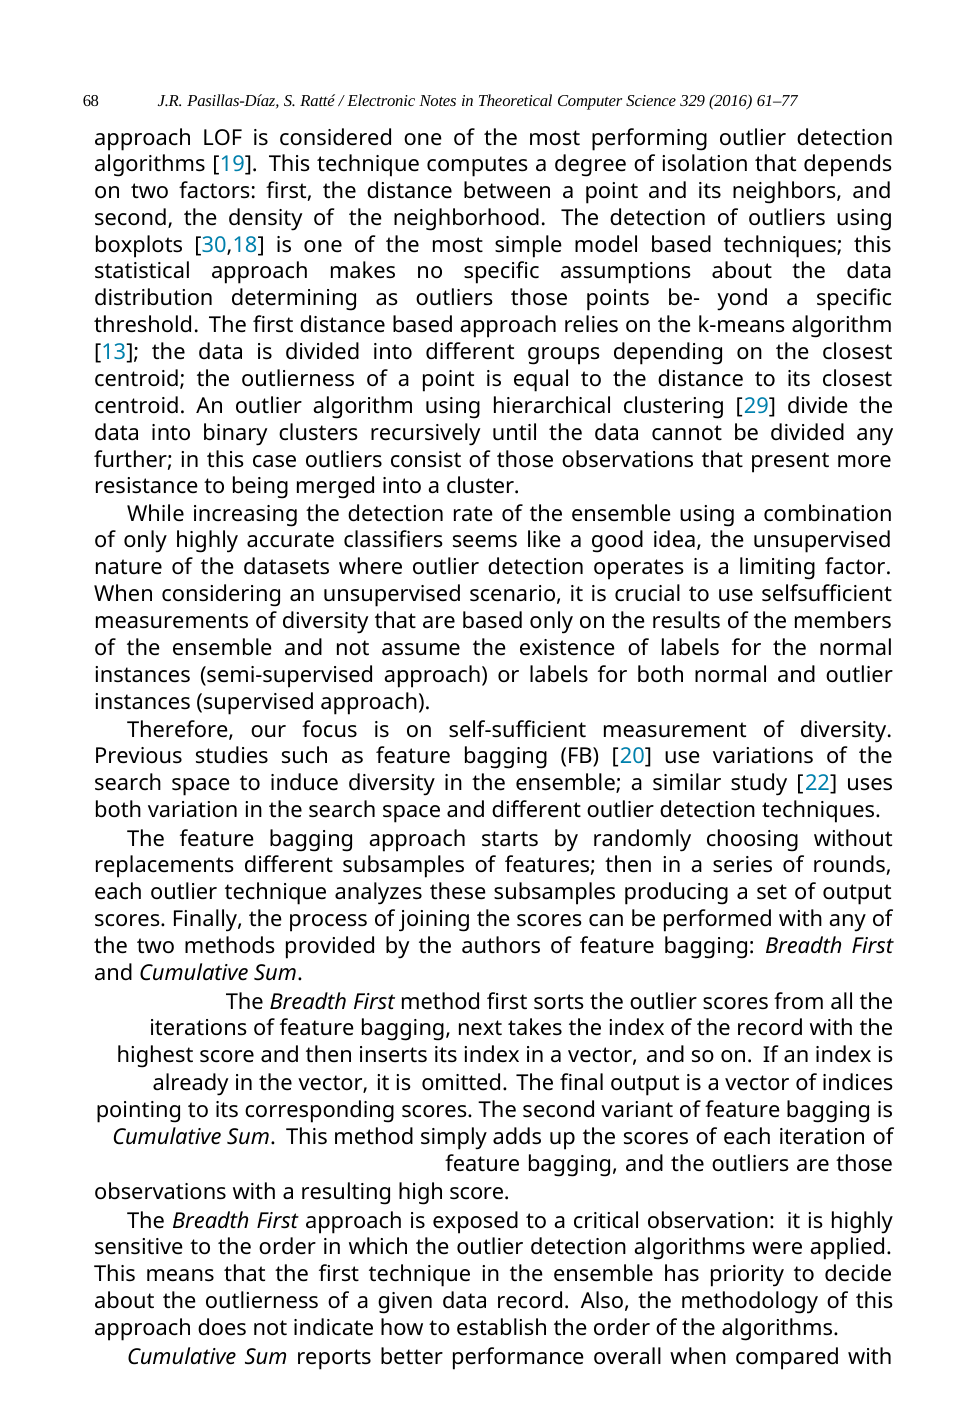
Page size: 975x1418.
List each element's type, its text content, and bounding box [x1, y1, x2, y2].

text While increasing the detection rate of the ensemble using a combination of only highly accurate classifiers seems like a good idea, the unsupervised nature of the datasets where outlier detection operates is a limiting factor. When considering an unsupervised scenario, it is crucial to use selfsufficient measurements of diversity that are based only on the results of the members of the ensemble and not assume the existence of labels for the normal instances (semi-supervised approach) or labels for both normal and outlier instances (supervised approach). [94, 501, 893, 715]
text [94, 1343, 893, 1369]
text observations with a resulting high score. [94, 1178, 904, 1205]
text approach LOF is considered one of the most performing outlier detection algorithms [19]. This technique computes a degree of isolation that depends on two factors: first, the distance between a point and its neighbors, and second, the density of the neighborhood. The detection of outliers using boxplots [30,18] is one of the most simple model based techniques; this statistical approach makes no specific assumptions about the data distribution determining as outliers those points be- yond a specific threshold. The first distance based approach relies on the k-means algorithm [13]; the data is divided into different groups depending on the closest centroid; the outlierness of a point is equal to the distance to its closest centroid. An outlier algorithm using hierarchical clustering [29] divide the data into binary clusters recursively until the data cannot be divided any further; in this case outliers consist of those observations that present more resistance to being merged into a cluster. [94, 124, 893, 500]
text The Breadth First approach is exposed to a critical observation: it is highly sensitive to the order in which the outlier detection algorithms were applied. This means that the first technique in the ensemble has priority to decide about the outlierness of a given data record. Also, the methodology of this approach does not indicate how to establish the order of the algorithms. [94, 1207, 893, 1341]
text Therefore, our focus is on self-sufficient measurement of diversity. Previous studies such as feature bagging (FB) [20] use variations of the search space to induce diversity in the ensemble; a similar study [22] uses both variation in the search space and different outlier detection techniques. [94, 716, 893, 824]
text The feature bagging approach starts by randomly choosing without replacements different subsamples of features; then in a series of rounds, each outlier technique analyzes these subsamples producing a set of output scores. Finally, the process of joining the scores can be performed with any of the two methods provided by the authors of feature bagging: Breadth First and Cumulative Sum. [94, 825, 893, 987]
text The Breadth First method first sorts the outlier scores from all the iterations of feature bagging, next takes the index of the record with the highest score and then inserts its index in a vector, and so on. If an index is already in the vector, it is omitted. The final output is a vector of indices pointing to its corresponding scores. The second variant of feature bagging is Cumulative Sum. This method simply adds up the scores of each iteration of feature bagging, and the outliers are those [94, 988, 893, 1178]
